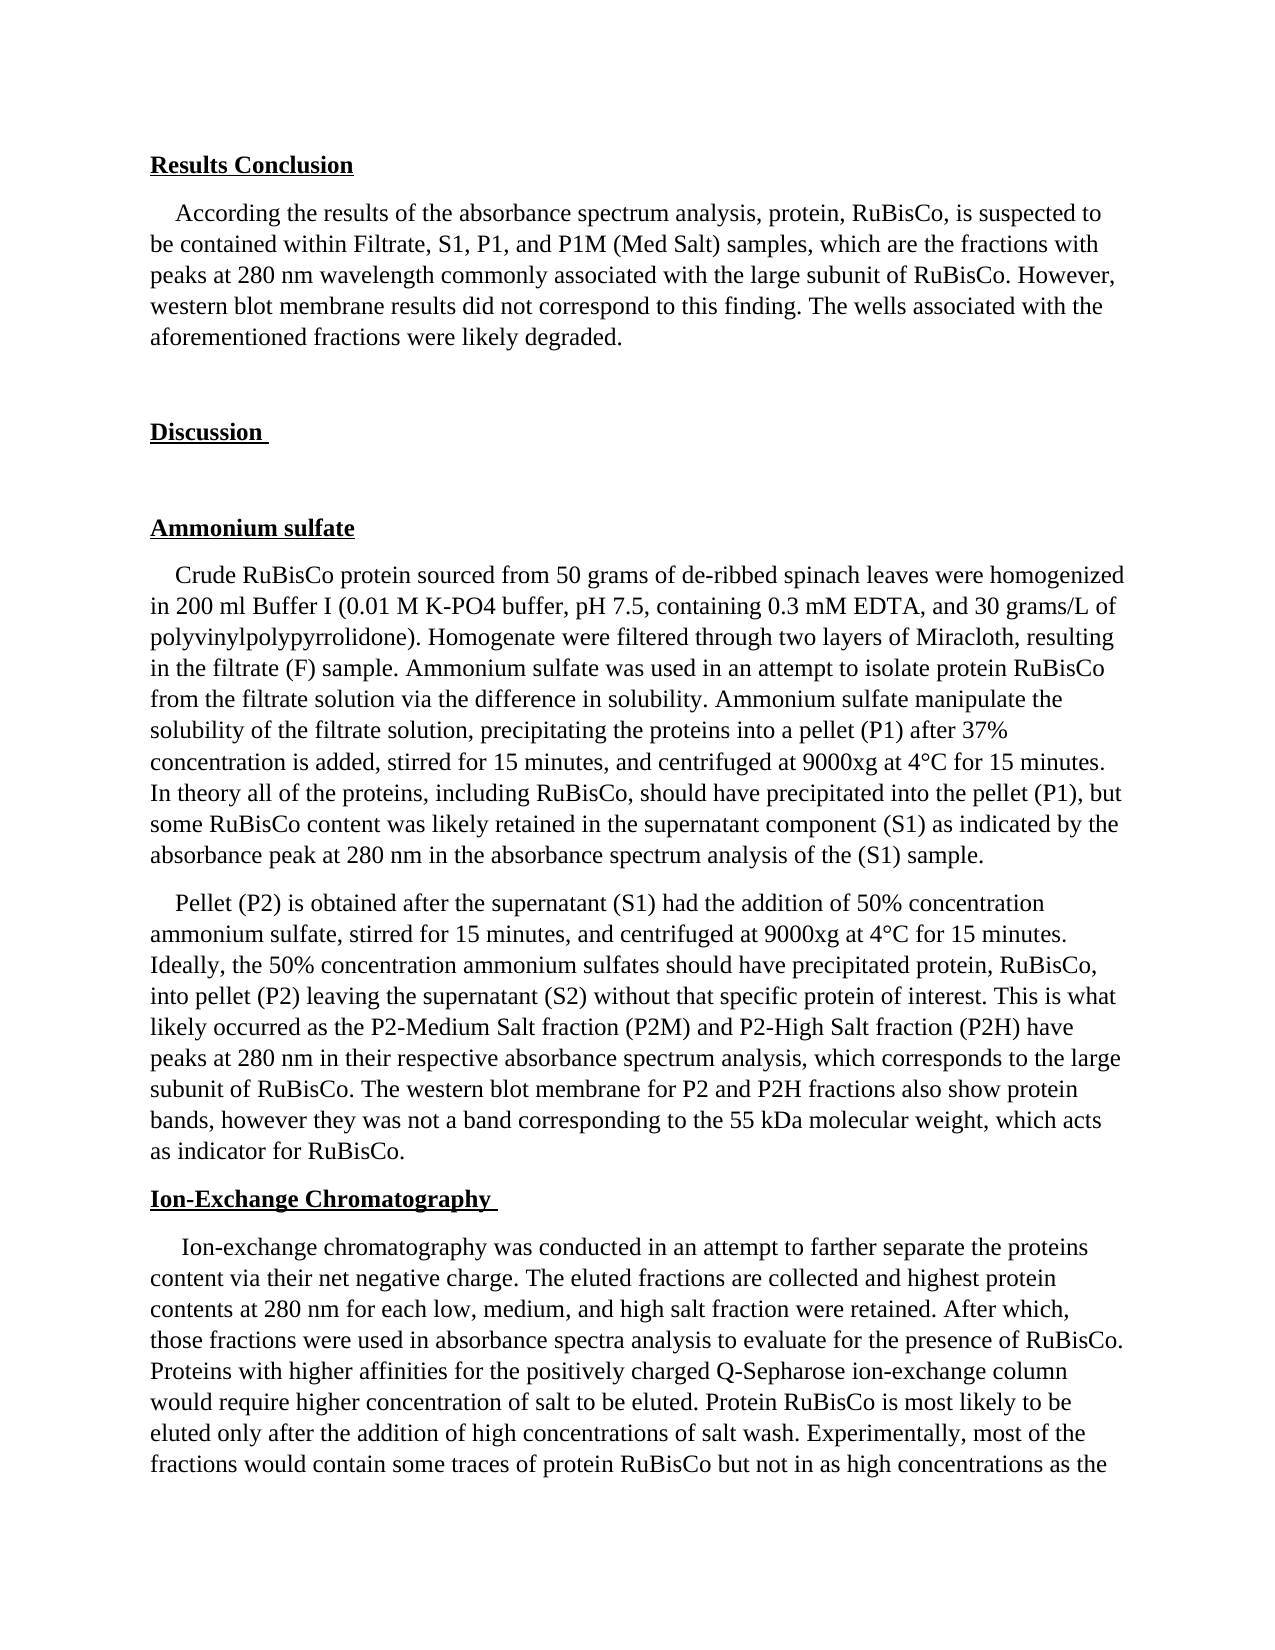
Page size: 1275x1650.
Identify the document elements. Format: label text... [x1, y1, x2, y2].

text Ammonium sulfate [150, 513, 1125, 541]
text Ion-Exchange Chromatography [150, 1184, 1125, 1213]
text Crude RuBisCo protein sourced from 50 grams of de-ribbed spinach leaves were homogenized in 200 ml Buffer I (0.01 M K-PO4 buffer, pH 7.5, containing 0.3 mM EDTA, and 30 grams/L of polyvinylpolypyrrolidone). Homogenate were filtered through two layers of Miracloth, resulting in the filtrate (F) sample. Ammonium sulfate was used in an attempt to isolate protein RuBisCo from the filtrate solution via the difference in solubility. Ammonium sulfate manipulate the solubility of the filtrate solution, precipitating the proteins into a pellet (P1) after 37% concentration is added, stirred for 15 minutes, and centrifuged at 9000xg at 4°C for 15 minutes. In theory all of the proteins, including RuBisCo, should have precipitated into the pellet (P1), but some RuBisCo content was likely retained in the supernatant component (S1) as indicated by the absorbance peak at 280 nm in the absorbance spectrum analysis of the (S1) sample. [150, 560, 1125, 869]
text Discussion [150, 417, 1125, 446]
text Pellet (P2) is obtained after the supernatant (S1) had the addition of 50% concentration ammonium sulfate, stirred for 15 minutes, and centrifuged at 9000xg at 4°C for 15 minutes. Ideally, the 50% concentration ammonium sulfates should have precipitated protein, RuBisCo, into pellet (P2) leaving the supernatant (S2) without that specific protein of interest. This is what likely occurred as the P2-Medium Salt fraction (P2M) and P2-High Salt fraction (P2H) have peaks at 280 nm in their respective absorbance spectrum analysis, which corresponds to the large subunit of RuBisCo. The western blot membrane for P2 and P2H fractions also show protein bands, however they was not a band corresponding to the 55 kDa molecular weight, which acts as indicator for RuBisCo. [150, 888, 1125, 1166]
text According the results of the absorbance spectrum analysis, protein, RuBisCo, is suspected to be contained within Filtrate, S1, P1, and P1M (Med Salt) samples, which are the fractions with peaks at 280 nm wavelength commonly associated with the large subunit of RuBisCo. However, western blot membrane results did not correspond to this finding. The wells associated with the aforementioned fractions were likely degraded. [150, 198, 1125, 351]
text Results Conclusion [150, 150, 1125, 179]
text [150, 1232, 1125, 1478]
